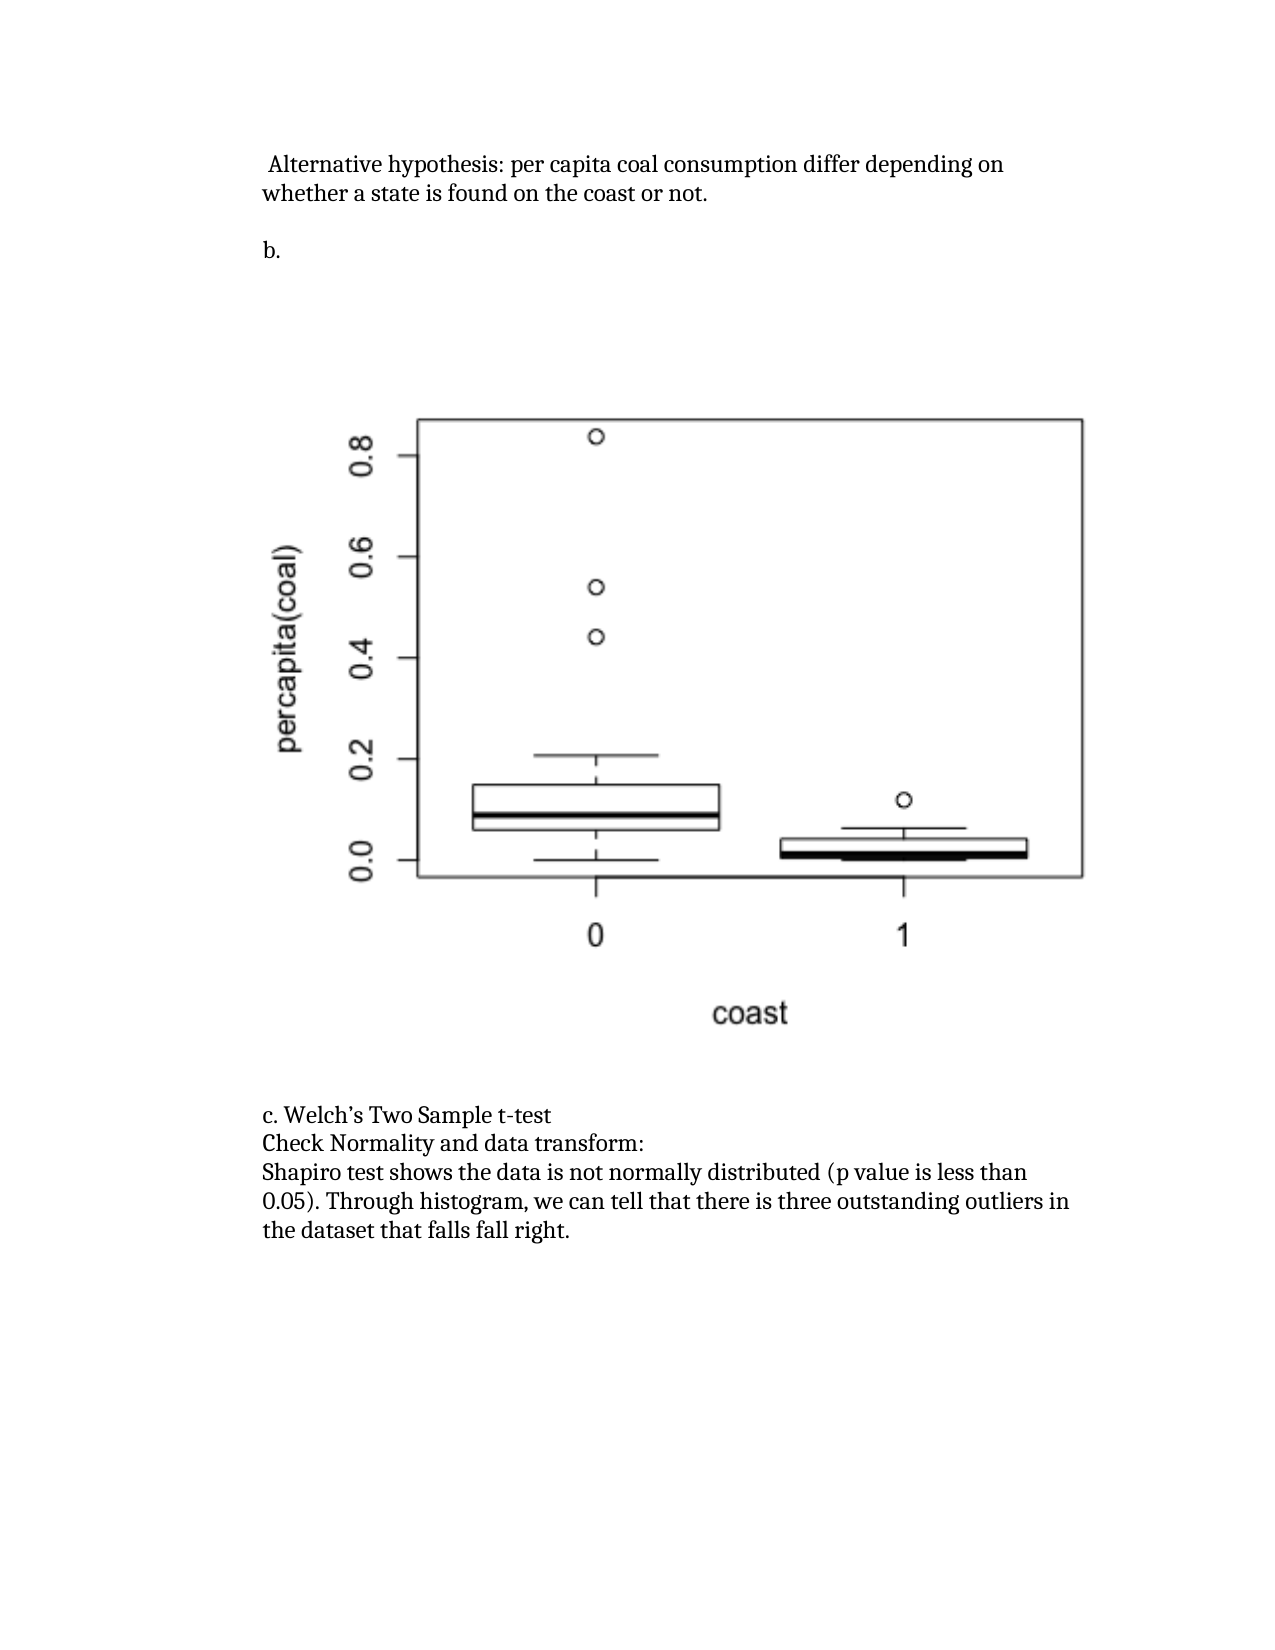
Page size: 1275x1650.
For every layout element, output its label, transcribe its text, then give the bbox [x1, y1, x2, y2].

list b. [262, 236, 1087, 265]
list Alternative hypothesis: per capita coal consumption differ depending on whether a state is found on the coast or not. [262, 150, 1087, 207]
picture [262, 265, 1163, 1072]
list Shapiro test shows the data is not normally distributed (p value is less than 0.05). Through histogram, we can tell that there is three outstanding outliers in the dataset that falls fall right. [262, 1158, 1087, 1244]
list Check Normality and data transform: [262, 1129, 1087, 1158]
list c. Welch’s Two Sample t-test [262, 1101, 1087, 1129]
